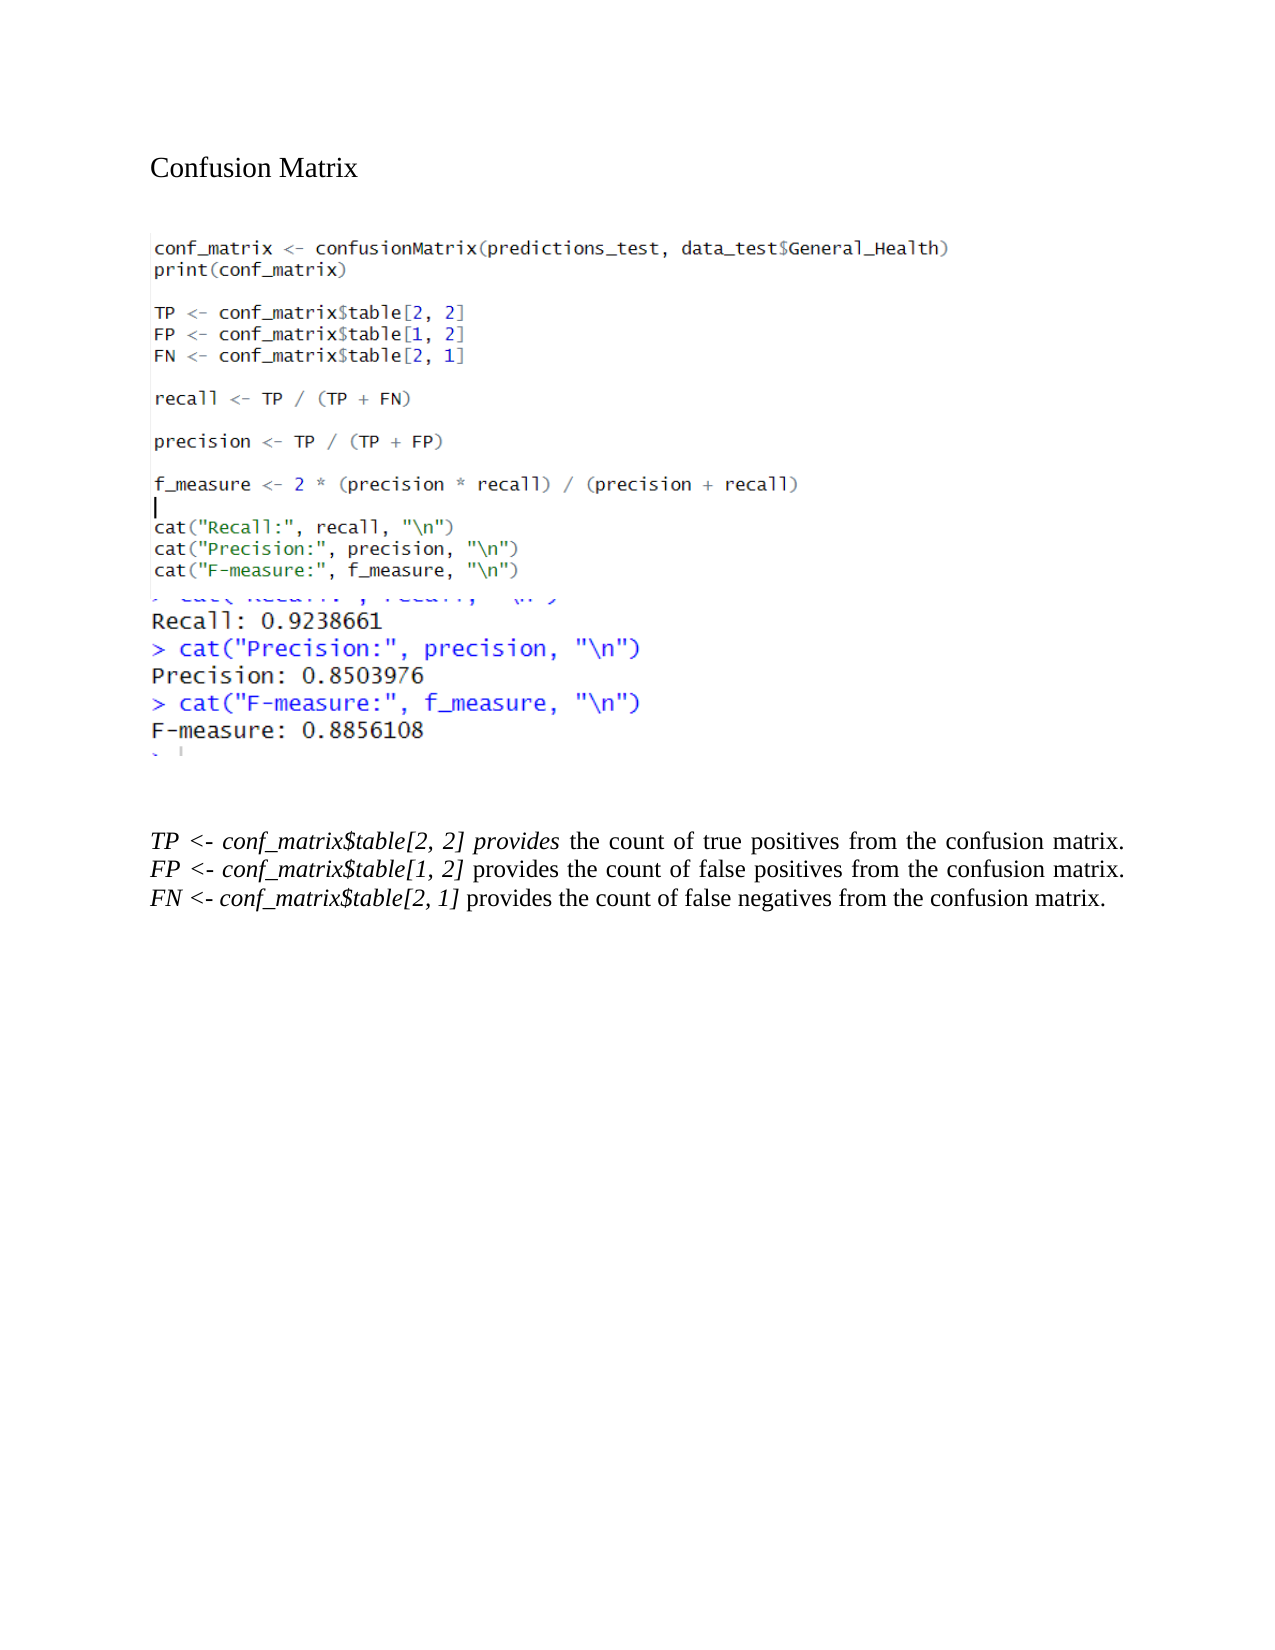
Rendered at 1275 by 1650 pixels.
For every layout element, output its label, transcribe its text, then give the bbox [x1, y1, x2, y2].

picture [150, 233, 981, 756]
text TP <- conf_matrix$table[2, 2] provides the count of true positives from the confusion matrix. FP <- conf_matrix$table[1, 2] provides the count of false positives from the confusion matrix. FN <- conf_matrix$table[2, 1] provides the count of false negatives from the confusion matrix. [150, 826, 1125, 912]
subtitle Confusion Matrix [150, 150, 1125, 183]
